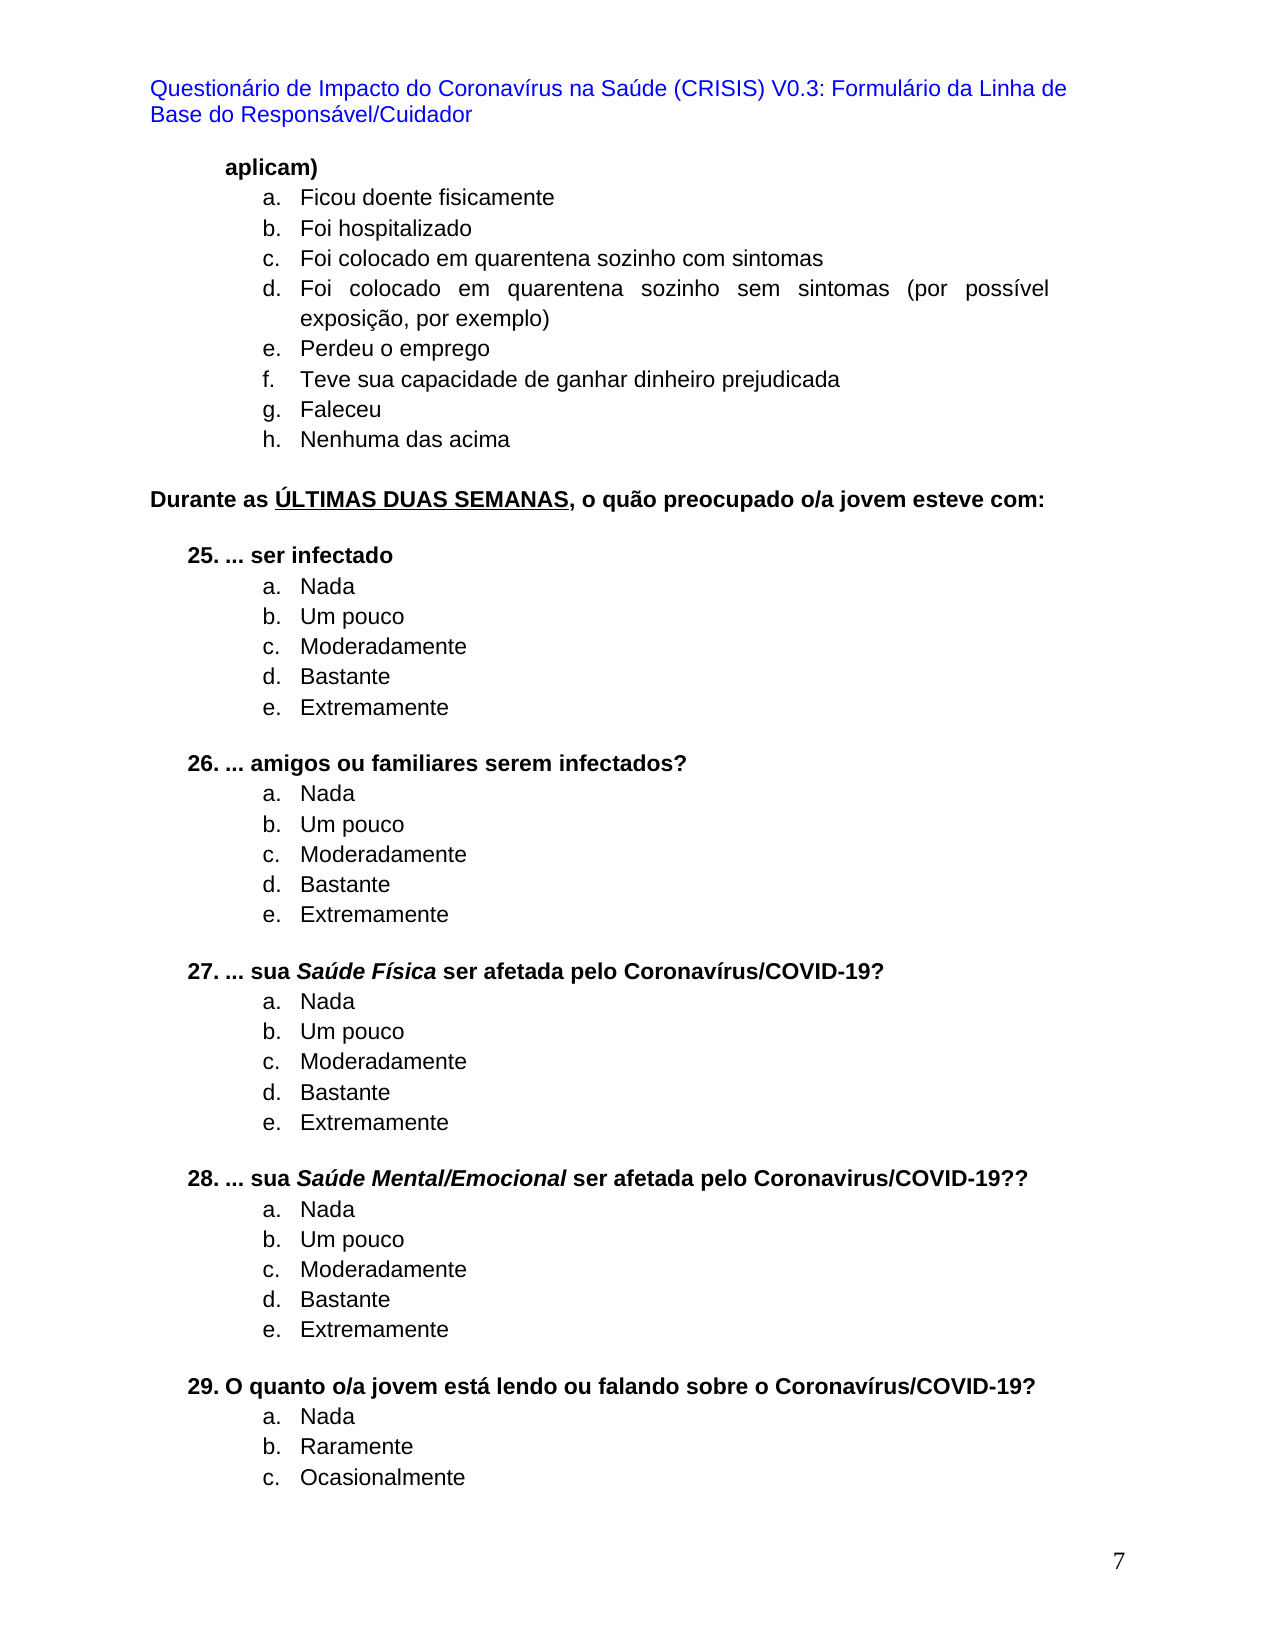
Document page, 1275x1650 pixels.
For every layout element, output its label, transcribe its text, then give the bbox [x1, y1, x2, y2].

list ... sua Saúde Física ser afetada pelo Coronavírus/COVID-19? [187, 958, 1049, 984]
list Bastante [262, 1286, 1049, 1312]
list Foi colocado em quarentena sozinho com sintomas [262, 245, 1049, 271]
list Nada [262, 1403, 1049, 1429]
list O quanto o/a jovem está lendo ou falando sobre o Coronavírus/COVID-19? [187, 1373, 1049, 1399]
list Moderadamente [262, 1256, 1049, 1282]
list Foi colocado em quarentena sozinho sem sintomas (por possível exposição, por exemplo) [262, 275, 1049, 331]
list Bastante [262, 871, 1049, 897]
list Extremamente [262, 1316, 1049, 1343]
list Bastante [262, 1078, 1049, 1105]
list Ocasionalmente [262, 1463, 1049, 1490]
list Faleceu [262, 396, 1049, 422]
list Ficou doente fisicamente [262, 184, 1049, 211]
list Nada [262, 573, 1049, 599]
list Um pouco [262, 1018, 1049, 1044]
text Durante as ÚLTIMAS DUAS SEMANAS, o quão preocupado o/a jovem esteve com: [150, 486, 1049, 512]
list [187, 154, 1049, 180]
list ... sua Saúde Mental/Emocional ser afetada pelo Coronavirus/COVID-19?? [187, 1165, 1049, 1192]
list Extremamente [262, 901, 1049, 927]
list Moderadamente [262, 841, 1049, 867]
list Um pouco [262, 603, 1049, 629]
list Bastante [262, 663, 1049, 690]
list Nenhuma das acima [262, 426, 1049, 452]
list Nada [262, 780, 1049, 807]
list Foi hospitalizado [262, 214, 1049, 241]
list Nada [262, 988, 1049, 1014]
list ... amigos ou familiares serem infectados? [187, 750, 1049, 776]
list Nada [262, 1196, 1049, 1222]
list Perdeu o emprego [262, 335, 1049, 362]
list Um pouco [262, 811, 1049, 837]
list Moderadamente [262, 633, 1049, 659]
list ... ser infectado [187, 542, 1049, 569]
list Moderadamente [262, 1048, 1049, 1075]
list Extremamente [262, 693, 1049, 720]
list Teve sua capacidade de ganhar dinheiro prejudicada [262, 366, 1049, 392]
list Extremamente [262, 1109, 1049, 1135]
list Um pouco [262, 1226, 1049, 1252]
list Raramente [262, 1433, 1049, 1460]
